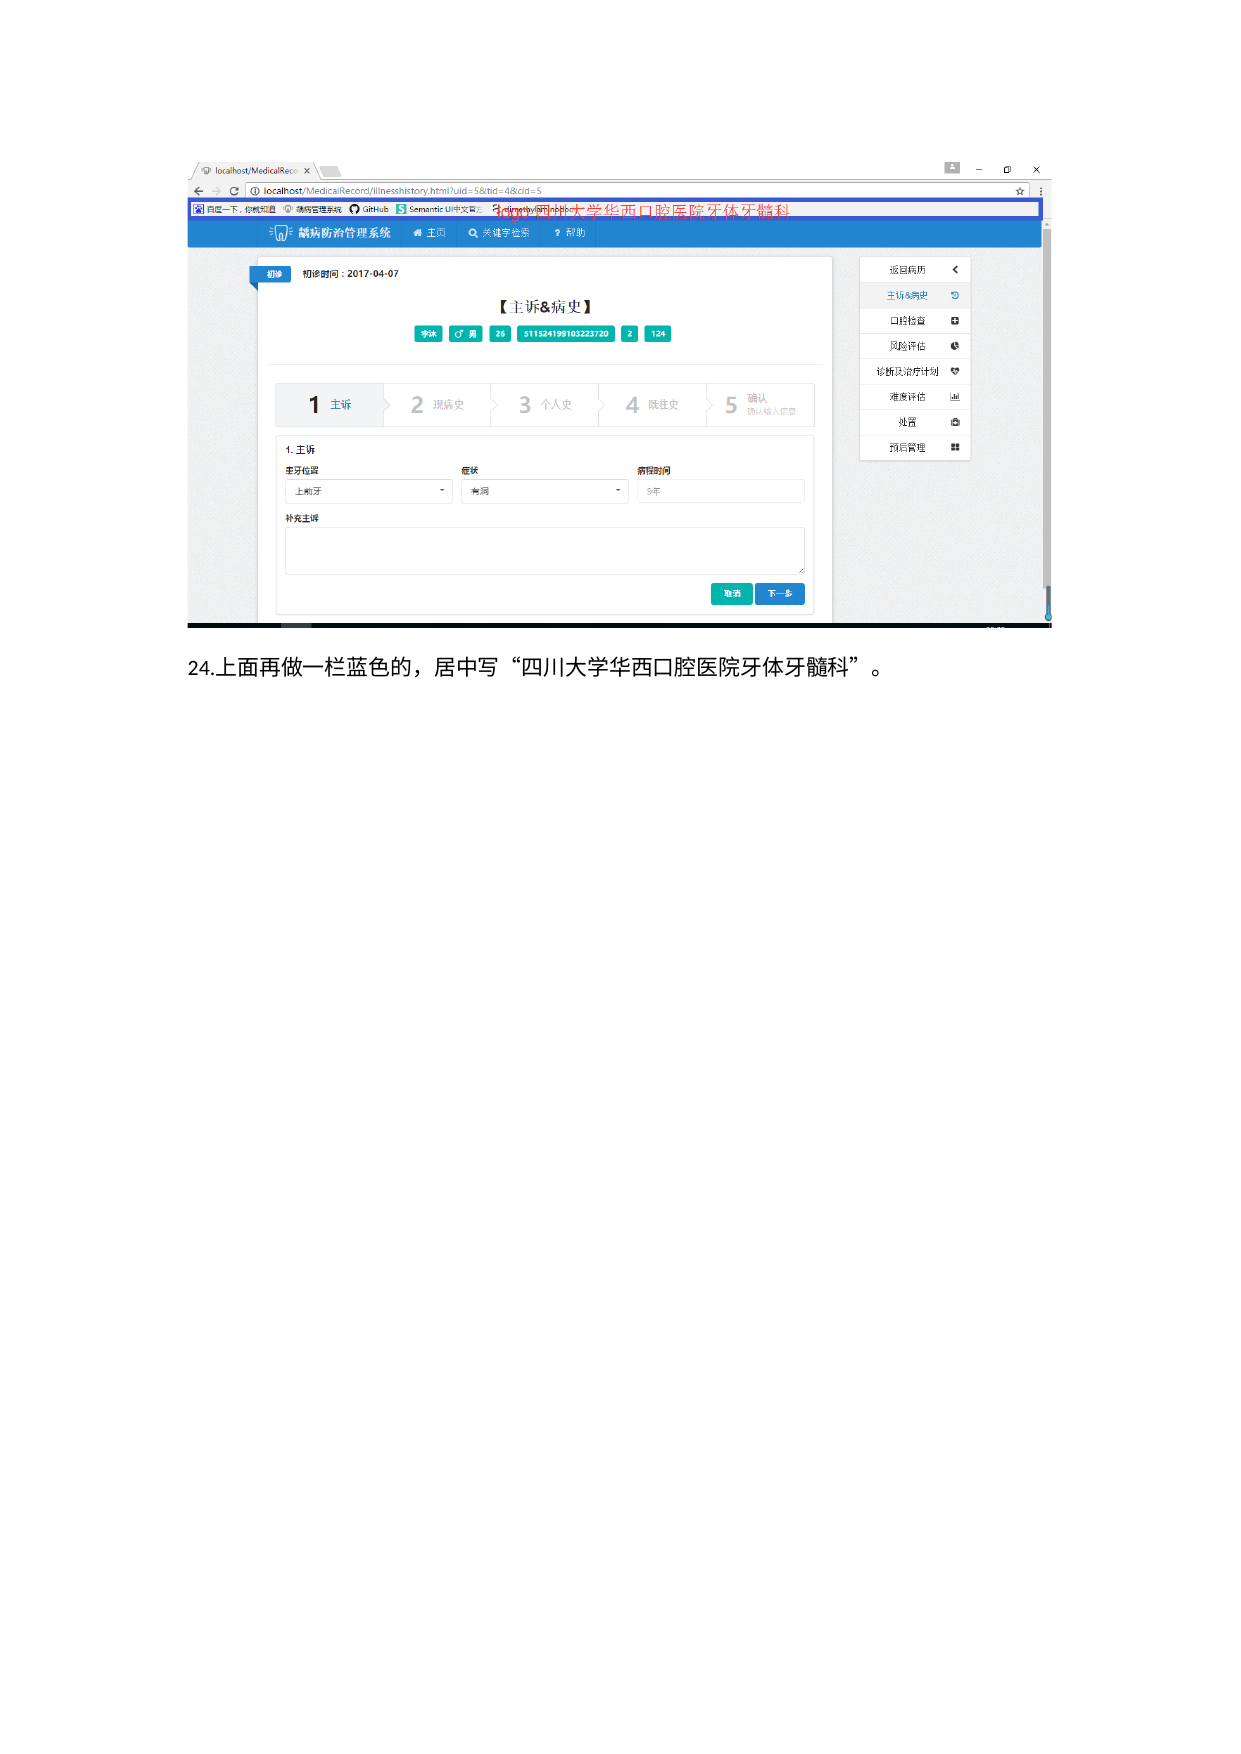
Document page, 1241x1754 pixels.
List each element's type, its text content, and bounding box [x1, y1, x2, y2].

text 24.上面再做一栏蓝色的，居中写“四川大学华西口腔医院牙体牙髓科”。 [187, 649, 1053, 682]
picture [187, 162, 1052, 628]
